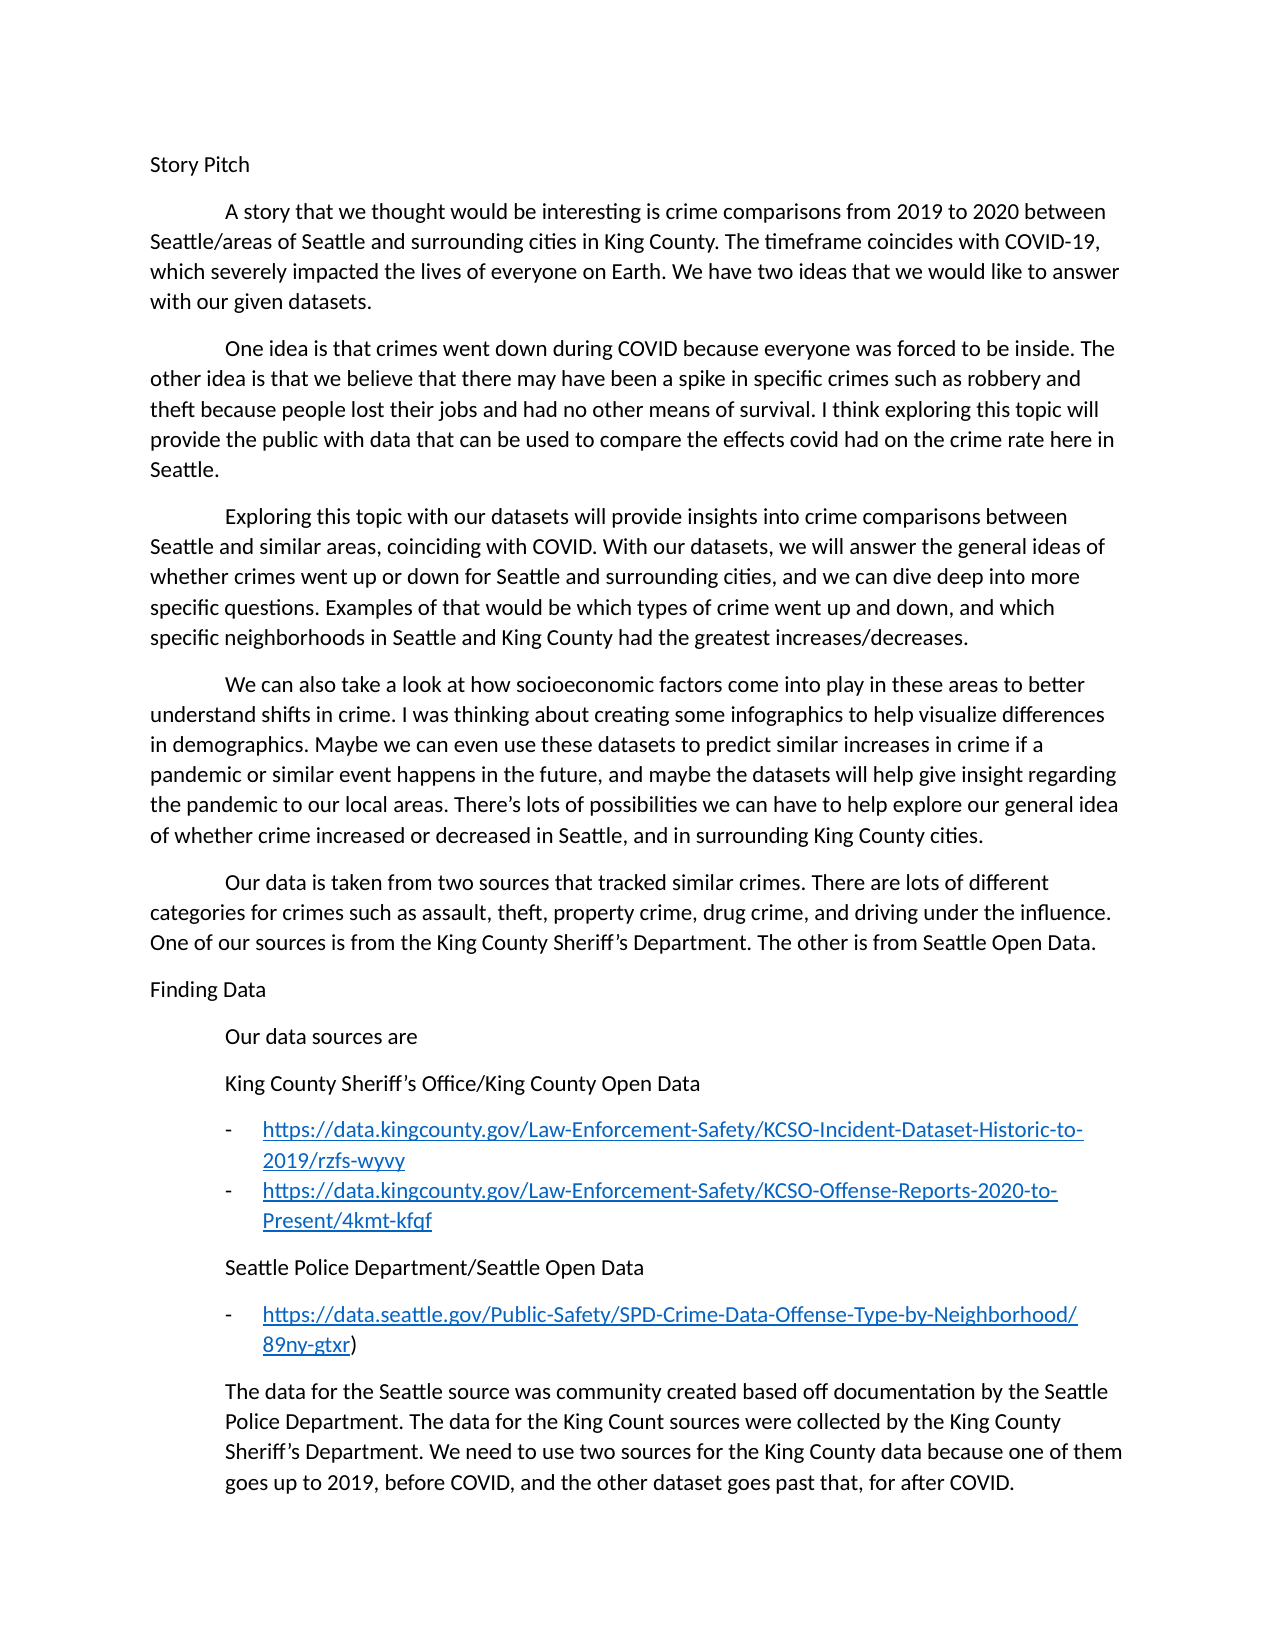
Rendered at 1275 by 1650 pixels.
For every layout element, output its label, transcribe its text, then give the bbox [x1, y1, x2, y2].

list https://data.kingcounty.gov/Law-Enforcement-Safety/KCSO-Offense-Reports-2020-to-Present/4kmt-kfqf [225, 1176, 1125, 1234]
text Seattle Police Department/Seattle Open Data [225, 1253, 1125, 1281]
text Finding Data [150, 975, 1125, 1003]
text Exploring this topic with our datasets will provide insights into crime comparisons between Seattle and similar areas, coinciding with COVID. With our datasets, we will answer the general ideas of whether crimes went up or down for Seattle and surrounding cities, and we can dive deep into more specific questions. Examples of that would be which types of crime went up and down, and which specific neighborhoods in Seattle and King County had the greatest increases/decreases. [150, 502, 1125, 651]
text We can also take a look at how socioeconomic factors come into play in these areas to better understand shifts in crime. I was thinking about creating some infographics to help visualize differences in demographics. Maybe we can even use these datasets to predict similar increases in crime if a pandemic or similar event happens in the future, and maybe the datasets will help give insight regarding the pandemic to our local areas. There’s lots of possibilities we can have to help explore our general idea of whether crime increased or decreased in Seattle, and in surrounding King County cities. [150, 670, 1125, 849]
text King County Sheriff’s Office/King County Open Data [150, 1069, 1125, 1097]
list https://data.seattle.gov/Public-Safety/SPD-Crime-Data-Offense-Type-by-Neighborhood/89ny-gtxr) [225, 1300, 1125, 1358]
text Story Pitch [150, 150, 1125, 178]
list https://data.kingcounty.gov/Law-Enforcement-Safety/KCSO-Incident-Dataset-Historic-to-2019/rzfs-wyvy [225, 1116, 1125, 1174]
text Our data is taken from two sources that tracked similar crimes. There are lots of different categories for crimes such as assault, theft, property crime, drug crime, and driving under the influence. One of our sources is from the King County Sheriff’s Department. The other is from Seattle Open Data. [150, 868, 1125, 956]
text A story that we thought would be interesting is crime comparisons from 2019 to 2020 between Seattle/areas of Seattle and surrounding cities in King County. The timeframe coincides with COVID-19, which severely impacted the lives of everyone on Earth. We have two ideas that we would like to answer with our given datasets. [150, 197, 1125, 316]
text Our data sources are [150, 1022, 1125, 1050]
text One idea is that crimes went down during COVID because everyone was forced to be inside. The other idea is that we believe that there may have been a spike in specific crimes such as robbery and theft because people lost their jobs and had no other means of survival. I think exploring this topic will provide the public with data that can be used to compare the effects covid had on the crime rate here in Seattle. [150, 334, 1125, 483]
text The data for the Seattle source was community created based off documentation by the Seattle Police Department. The data for the King Count sources were collected by the King County Sheriff’s Department. We need to use two sources for the King County data because one of them goes up to 2019, before COVID, and the other dataset goes past that, for after COVID. [225, 1377, 1125, 1496]
